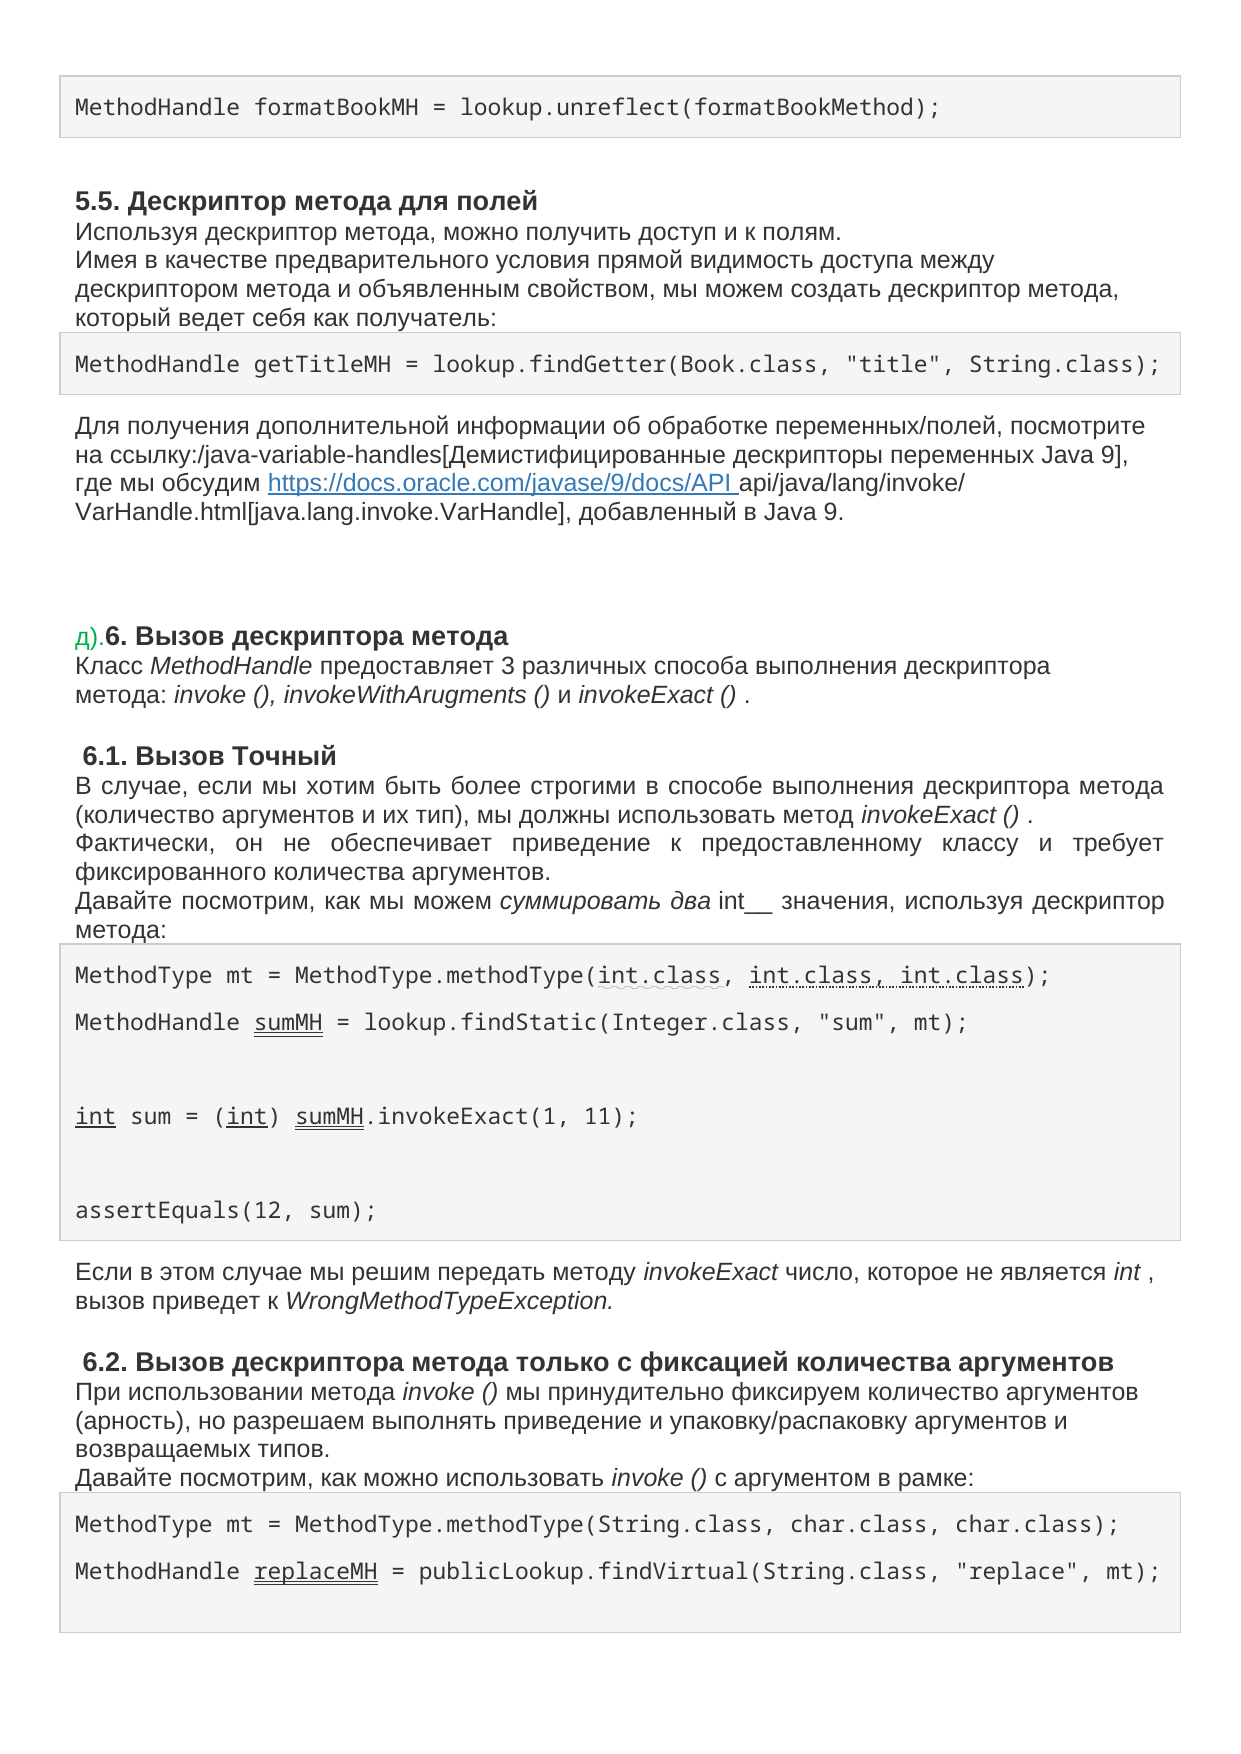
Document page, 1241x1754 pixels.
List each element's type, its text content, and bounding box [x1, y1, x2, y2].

text Если в этом случае мы решим передать методу invokeExact число, которое не является int , вызов приведет к WrongMethodTypeException. [75, 1257, 1165, 1314]
text MethodHandle formatBookMH = lookup.unreflect(formatBookMethod); [61, 77, 1180, 137]
text Давайте посмотрим, как можно использовать invoke () с аргументом в рамке: [75, 1463, 1165, 1492]
text При использовании метода invoke () мы принудительно фиксируем количество аргументов (арность), но разрешаем выполнять приведение и упаковку/распаковку аргументов и возвращаемых типов. [75, 1377, 1165, 1463]
text MethodType mt = MethodType.methodType(int.class, int.class, int.class); [61, 945, 1180, 990]
text assertEquals(12, sum); [61, 1178, 1180, 1240]
text MethodHandle sumMH = lookup.findStatic(Integer.class, "sum", mt); [61, 990, 1180, 1037]
text Используя дескриптор метода, можно получить доступ и к полям. [75, 217, 1165, 245]
text Фактически, он не обеспечивает приведение к предоставленному классу и требует фиксированного количества аргументов. [75, 828, 1165, 886]
text Имея в качестве предварительного условия прямой видимость доступа между дескриптором метода и объявленным свойством, мы можем создать дескриптор метода, который ведет себя как получатель: [75, 245, 1165, 332]
text 5.5. Дескриптор метода для полей [75, 185, 1165, 217]
text Класс MethodHandle предоставляет 3 различных способа выполнения дескриптора метода: invoke (), invokeWithArugments () и invokeExact () . [75, 651, 1165, 708]
text Для получения дополнительной информации об обработке переменных/полей, посмотрите на ссылку:/java-variable-handles[Демистифицированные дескрипторы переменных Java 9], где мы обсудим https://docs.oracle.com/javase/9/docs/API api/java/lang/invoke/VarHandle.html[java.lang.invoke.VarHandle], добавленный в Java 9. [75, 411, 1165, 526]
text MethodHandle getTitleMH = lookup.findGetter(Book.class, "title", String.class); [61, 333, 1180, 394]
text 6.1. Вызов Точный [75, 739, 1165, 771]
text int sum = (int) sumMH.invokeExact(1, 11); [61, 1084, 1180, 1131]
text MethodHandle replaceMH = publicLookup.findVirtual(String.class, "replace", mt); [61, 1539, 1180, 1586]
text д).6. Вызов дескриптора метода [75, 619, 1165, 651]
text В случае, если мы хотим быть более строгими в способе выполнения дескриптора метода (количество аргументов и их тип), мы должны использовать метод invokeExact () . [75, 771, 1165, 828]
text Давайте посмотрим, как мы можем суммировать два int__ значения, используя дескриптор метода: [75, 886, 1165, 943]
text 6.2. Вызов дескриптора метода только с фиксацией количества аргументов [75, 1346, 1165, 1377]
text MethodType mt = MethodType.methodType(String.class, char.class, char.class); [61, 1493, 1180, 1539]
